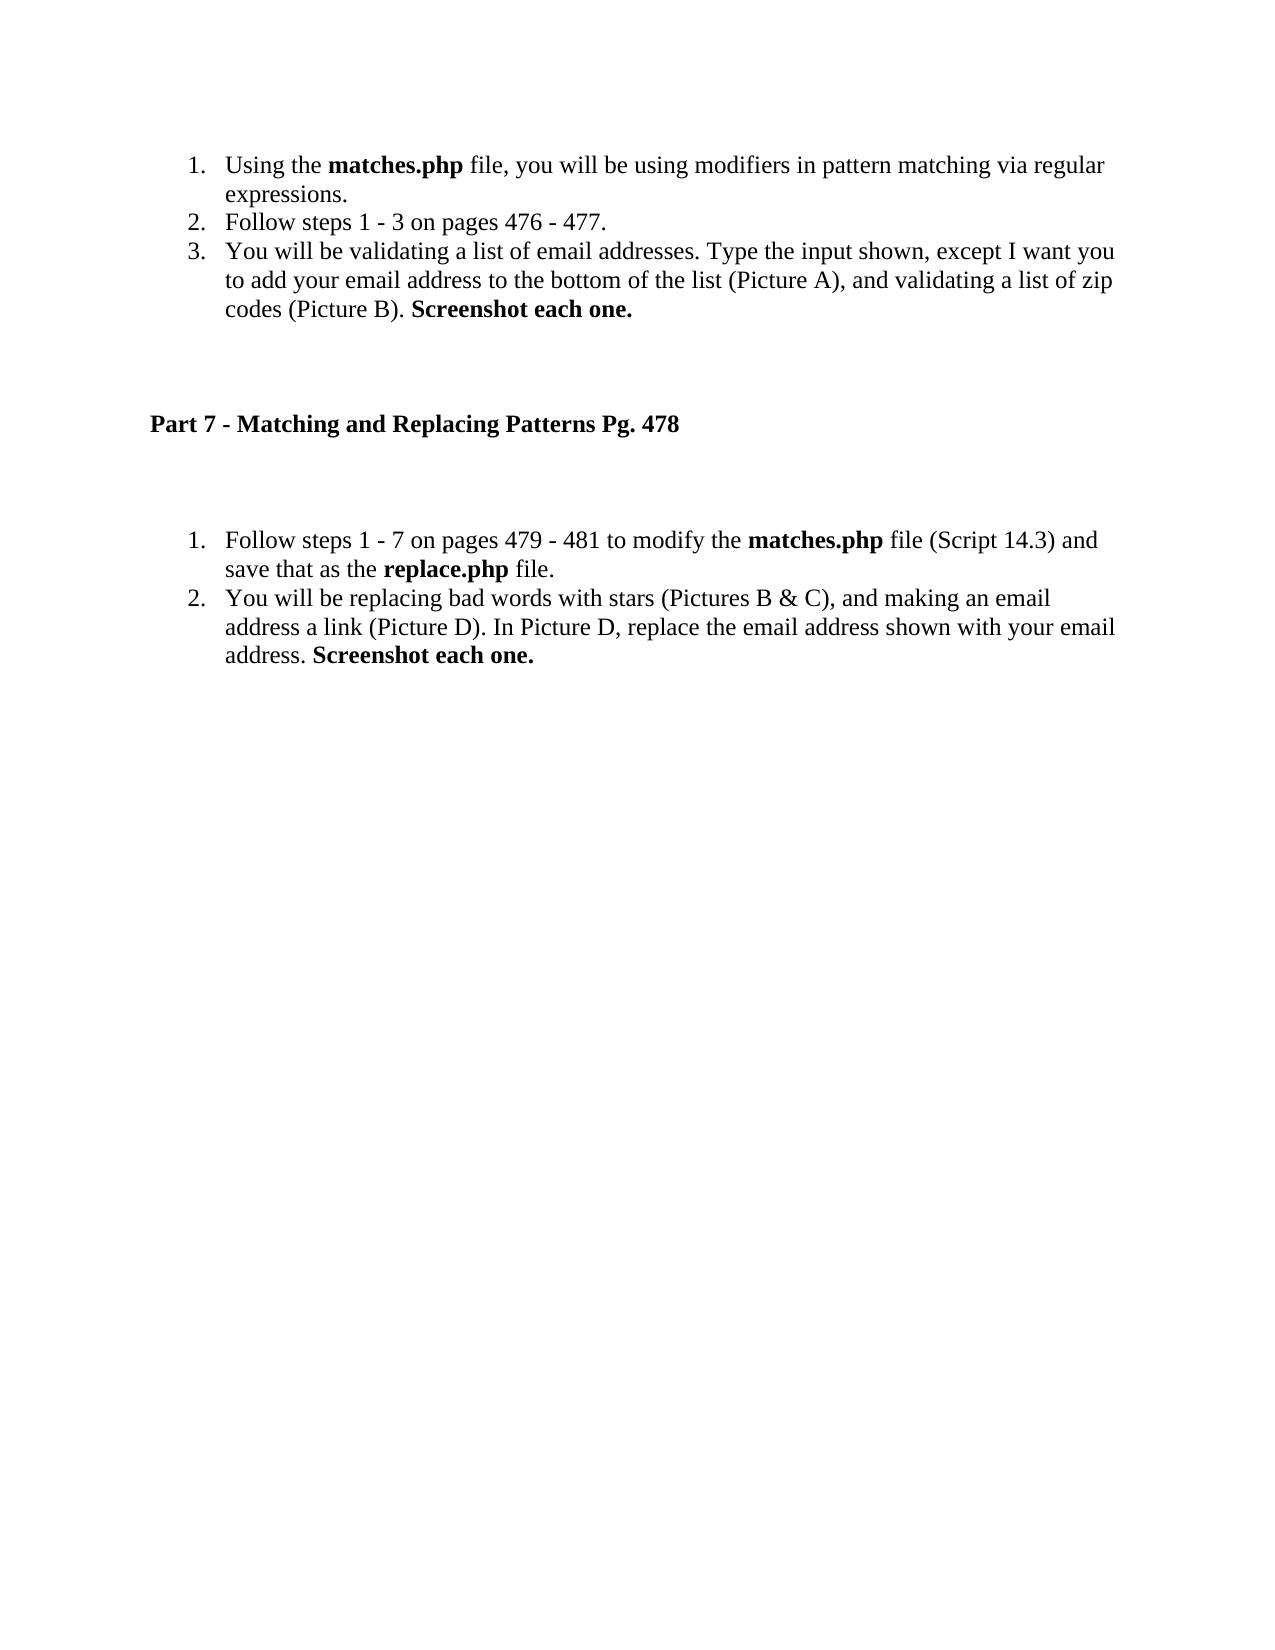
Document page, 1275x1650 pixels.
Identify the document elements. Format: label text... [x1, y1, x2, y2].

list You will be validating a list of email addresses. Type the input shown, except I want you to add your email address to the bottom of the list (Picture A), and validating a list of zip codes (Picture B). Screenshot each one. [187, 236, 1125, 322]
list Follow steps 1 - 7 on pages 479 - 481 to modify the matches.php file (Script 14.3) and save that as the replace.php file. [187, 525, 1125, 583]
list Follow steps 1 - 3 on pages 476 - 477. [187, 207, 1125, 236]
list You will be replacing bad words with stars (Pictures B & C), and making an email address a link (Picture D). In Picture D, replace the email address shown with your email address. Screenshot each one. [187, 583, 1125, 669]
list Using the matches.php file, you will be using modifiers in pattern matching via regular expressions. [187, 150, 1125, 207]
text Part 7 - Matching and Replacing Patterns Pg. 478 [150, 409, 1125, 438]
